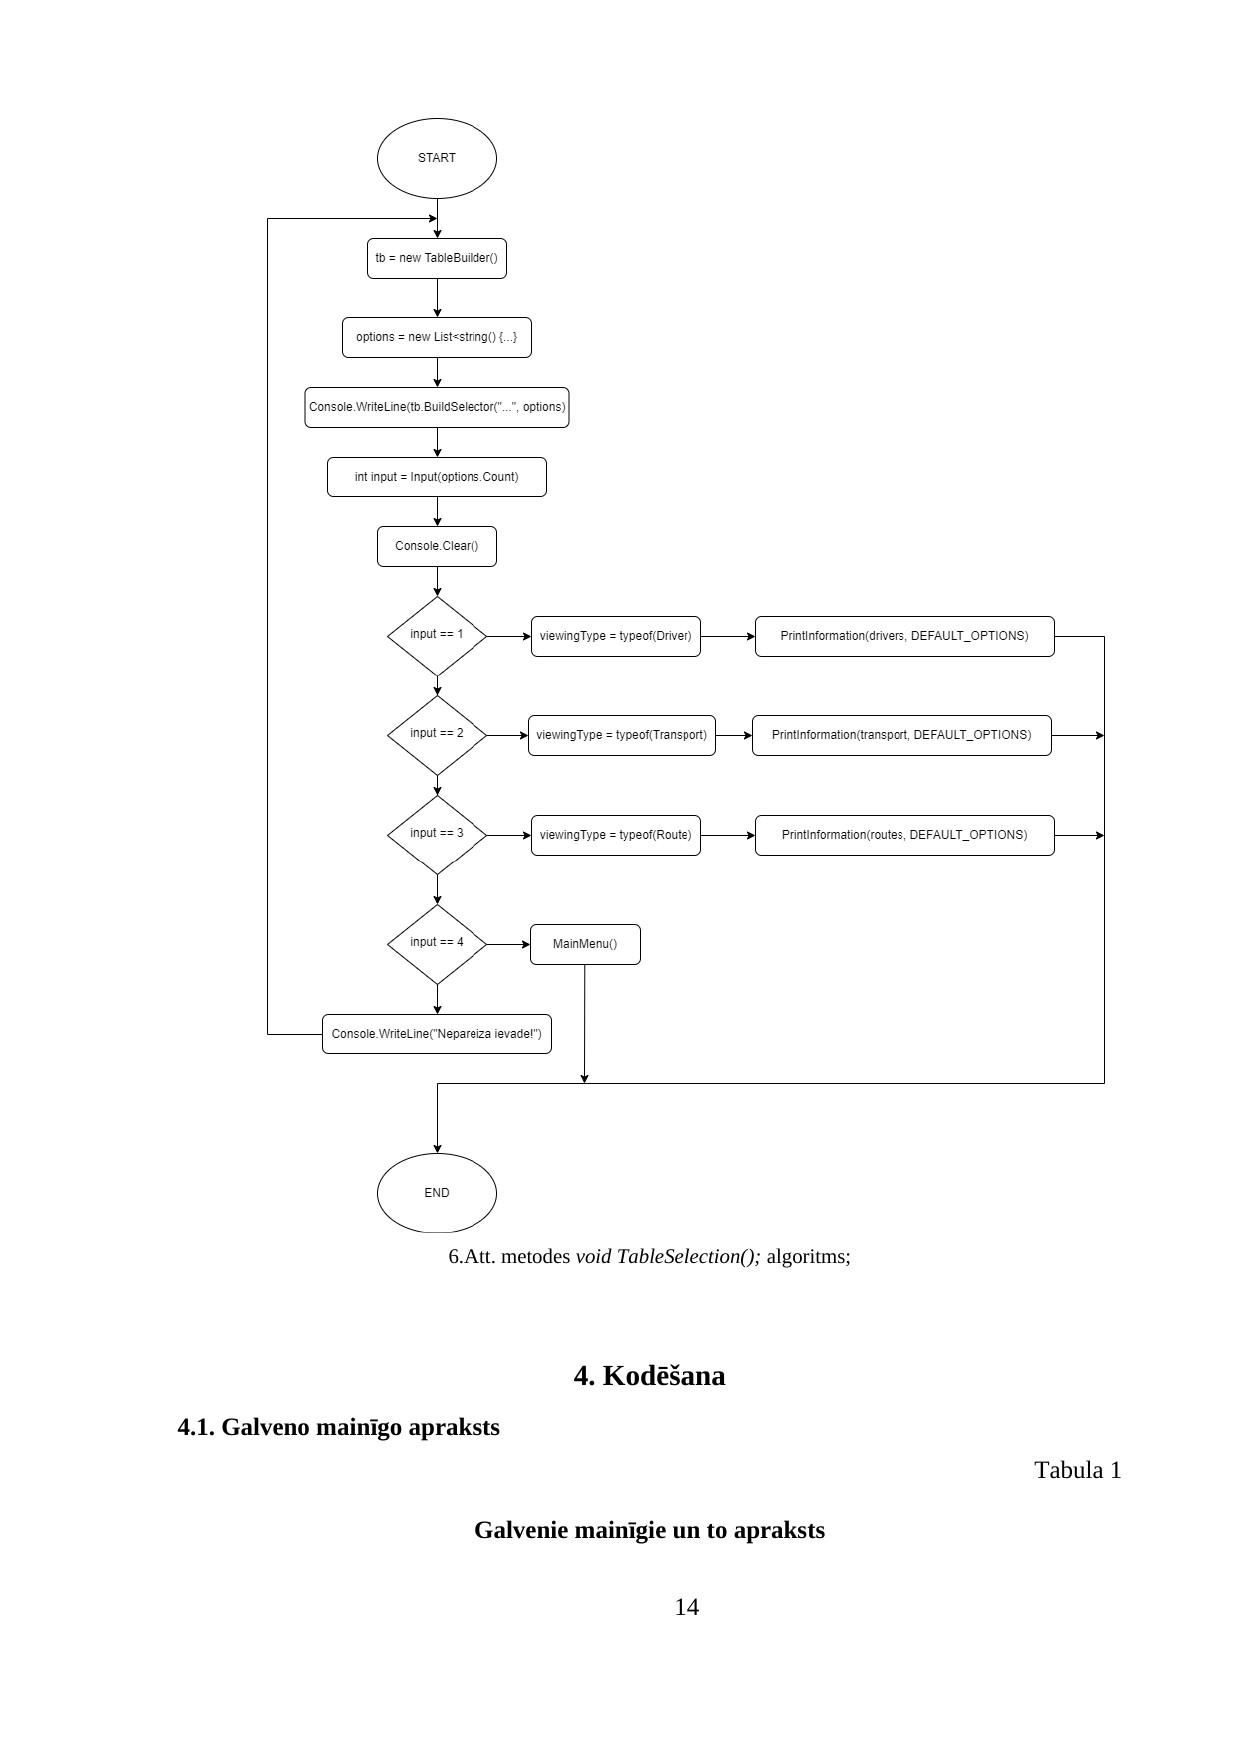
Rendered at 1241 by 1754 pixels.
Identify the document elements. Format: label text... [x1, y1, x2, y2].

text Tabula 1 [177, 1456, 1122, 1484]
subtitle 4.1. Galveno mainīgo apraksts [177, 1412, 1122, 1441]
text Galvenie mainīgie un to apraksts [177, 1515, 1122, 1544]
picture [260, 118, 1113, 1233]
subtitle 4. Kodēšana [177, 1358, 1122, 1391]
